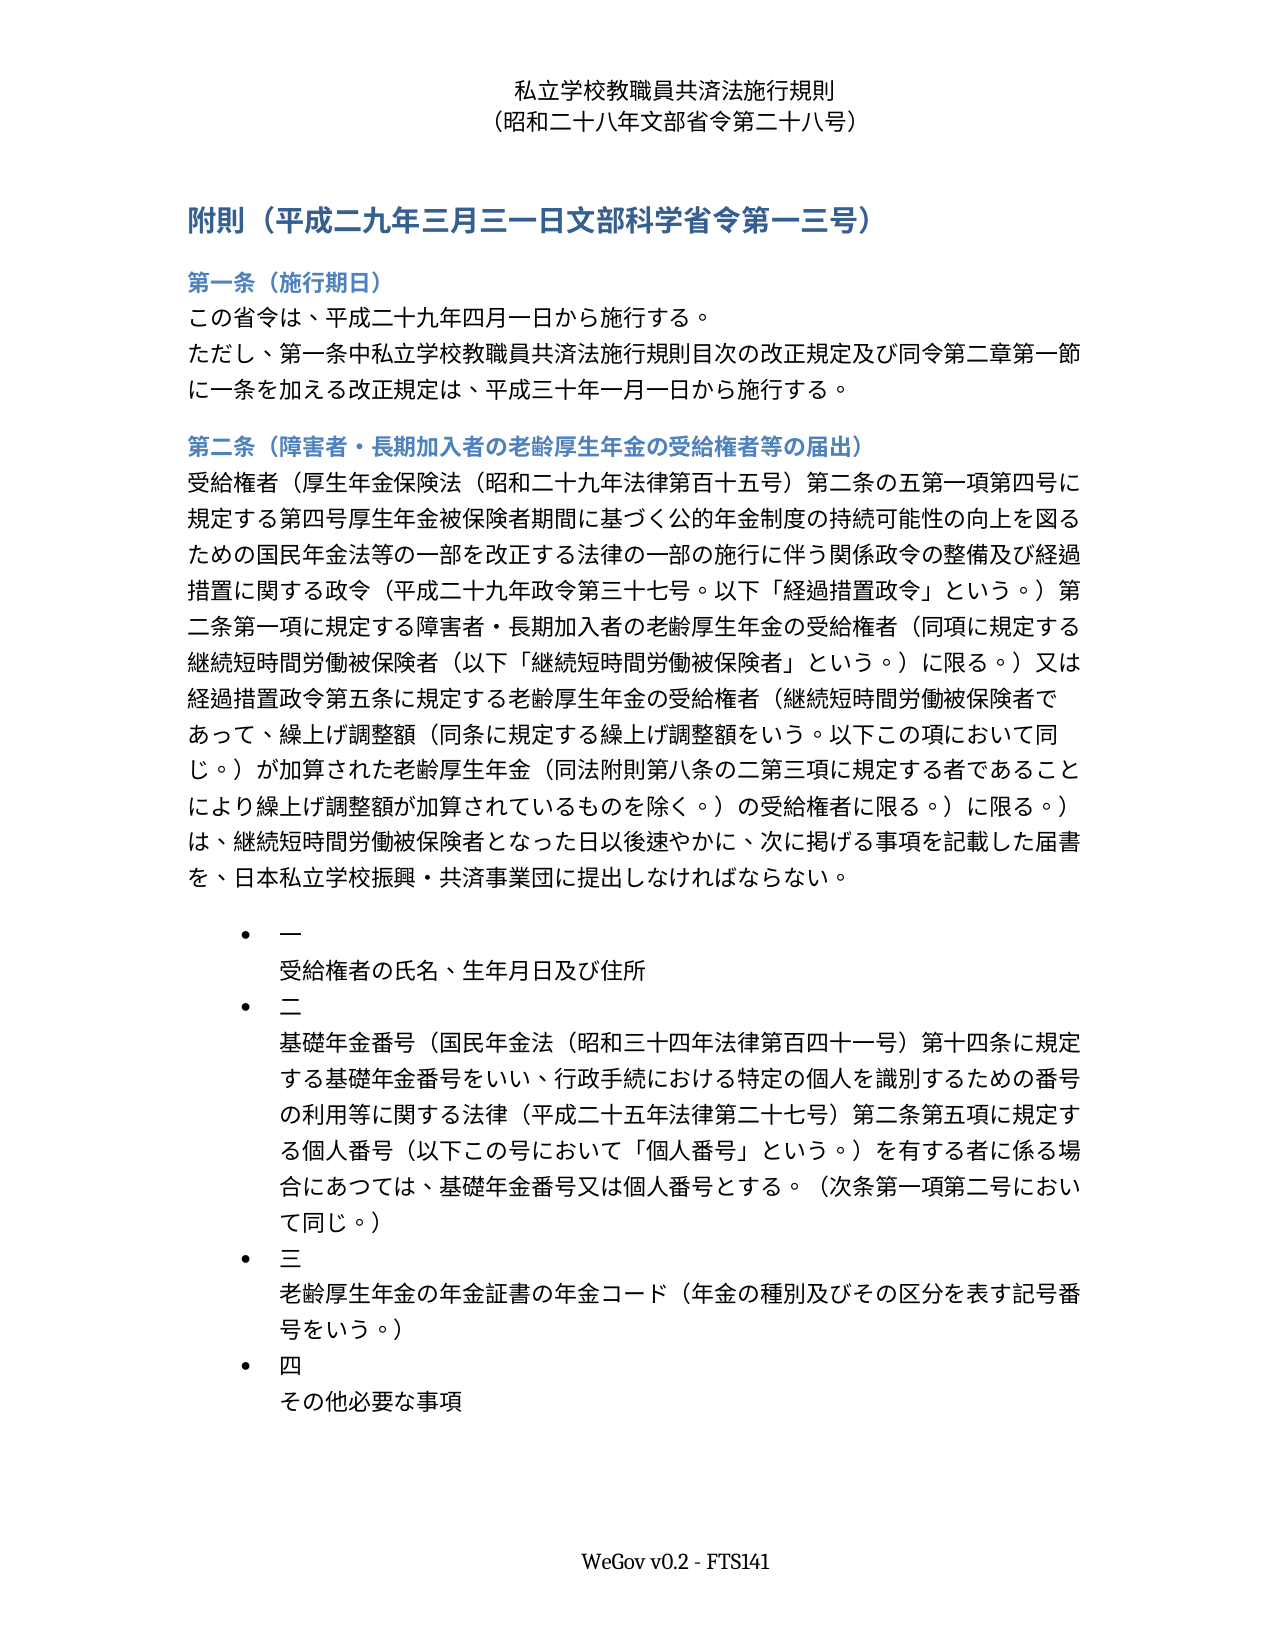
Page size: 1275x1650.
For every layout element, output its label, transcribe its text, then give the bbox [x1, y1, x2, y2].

subtitle 第二条（障害者・長期加入者の老齢厚生年金の受給権者等の届出） [187, 431, 1087, 462]
list 一 受給権者の氏名、生年月日及び住所 [242, 919, 1087, 986]
subtitle 第一条（施行期日） [187, 266, 1087, 298]
list 三 老齢厚生年金の年金証書の年金コード（年金の種別及びその区分を表す記号番号をいう。） [242, 1242, 1087, 1346]
list 四 その他必要な事項 [242, 1350, 1087, 1417]
text 受給権者（厚生年金保険法（昭和二十九年法律第百十五号）第二条の五第一項第四号に規定する第四号厚生年金被保険者期間に基づく公的年金制度の持続可能性の向上を図るための国民年金法等の一部を改正する法律の一部の施行に伴う関係政令の整備及び経過措置に関する政令（平成二十九年政令第三十七号。以下「経過措置政令」という。）第二条第一項に規定する障害者・長期加入者の老齢厚生年金の受給権者（同項に規定する継続短時間労働被保険者（以下「継続短時間労働被保険者」という。）に限る。）又は経過措置政令第五条に規定する老齢厚生年金の受給権者（継続短時間労働被保険者であって、繰上げ調整額（同条に規定する繰上げ調整額をいう。以下この項において同じ。）が加算された老齢厚生年金（同法附則第八条の二第三項に規定する者であることにより繰上げ調整額が加算されているものを除く。）の受給権者に限る。）に限る。）は、継続短時間労働被保険者となった日以後速やかに、次に掲げる事項を記載した届書を、日本私立学校振興・共済事業団に提出しなければならない。 [187, 467, 1087, 893]
subtitle 附則（平成二九年三月三一日文部科学省令第一三号） [187, 200, 1087, 240]
text この省令は、平成二十九年四月一日から施行する。 ただし、第一条中私立学校教職員共済法施行規則目次の改正規定及び同令第二章第一節に一条を加える改正規定は、平成三十年一月一日から施行する。 [187, 302, 1087, 406]
list 二 基礎年金番号（国民年金法（昭和三十四年法律第百四十一号）第十四条に規定する基礎年金番号をいい、行政手続における特定の個人を識別するための番号の利用等に関する法律（平成二十五年法律第二十七号）第二条第五項に規定する個人番号（以下この号において「個人番号」という。）を有する者に係る場合にあつては、基礎年金番号又は個人番号とする。（次条第一項第二号において同じ。） [242, 991, 1087, 1238]
